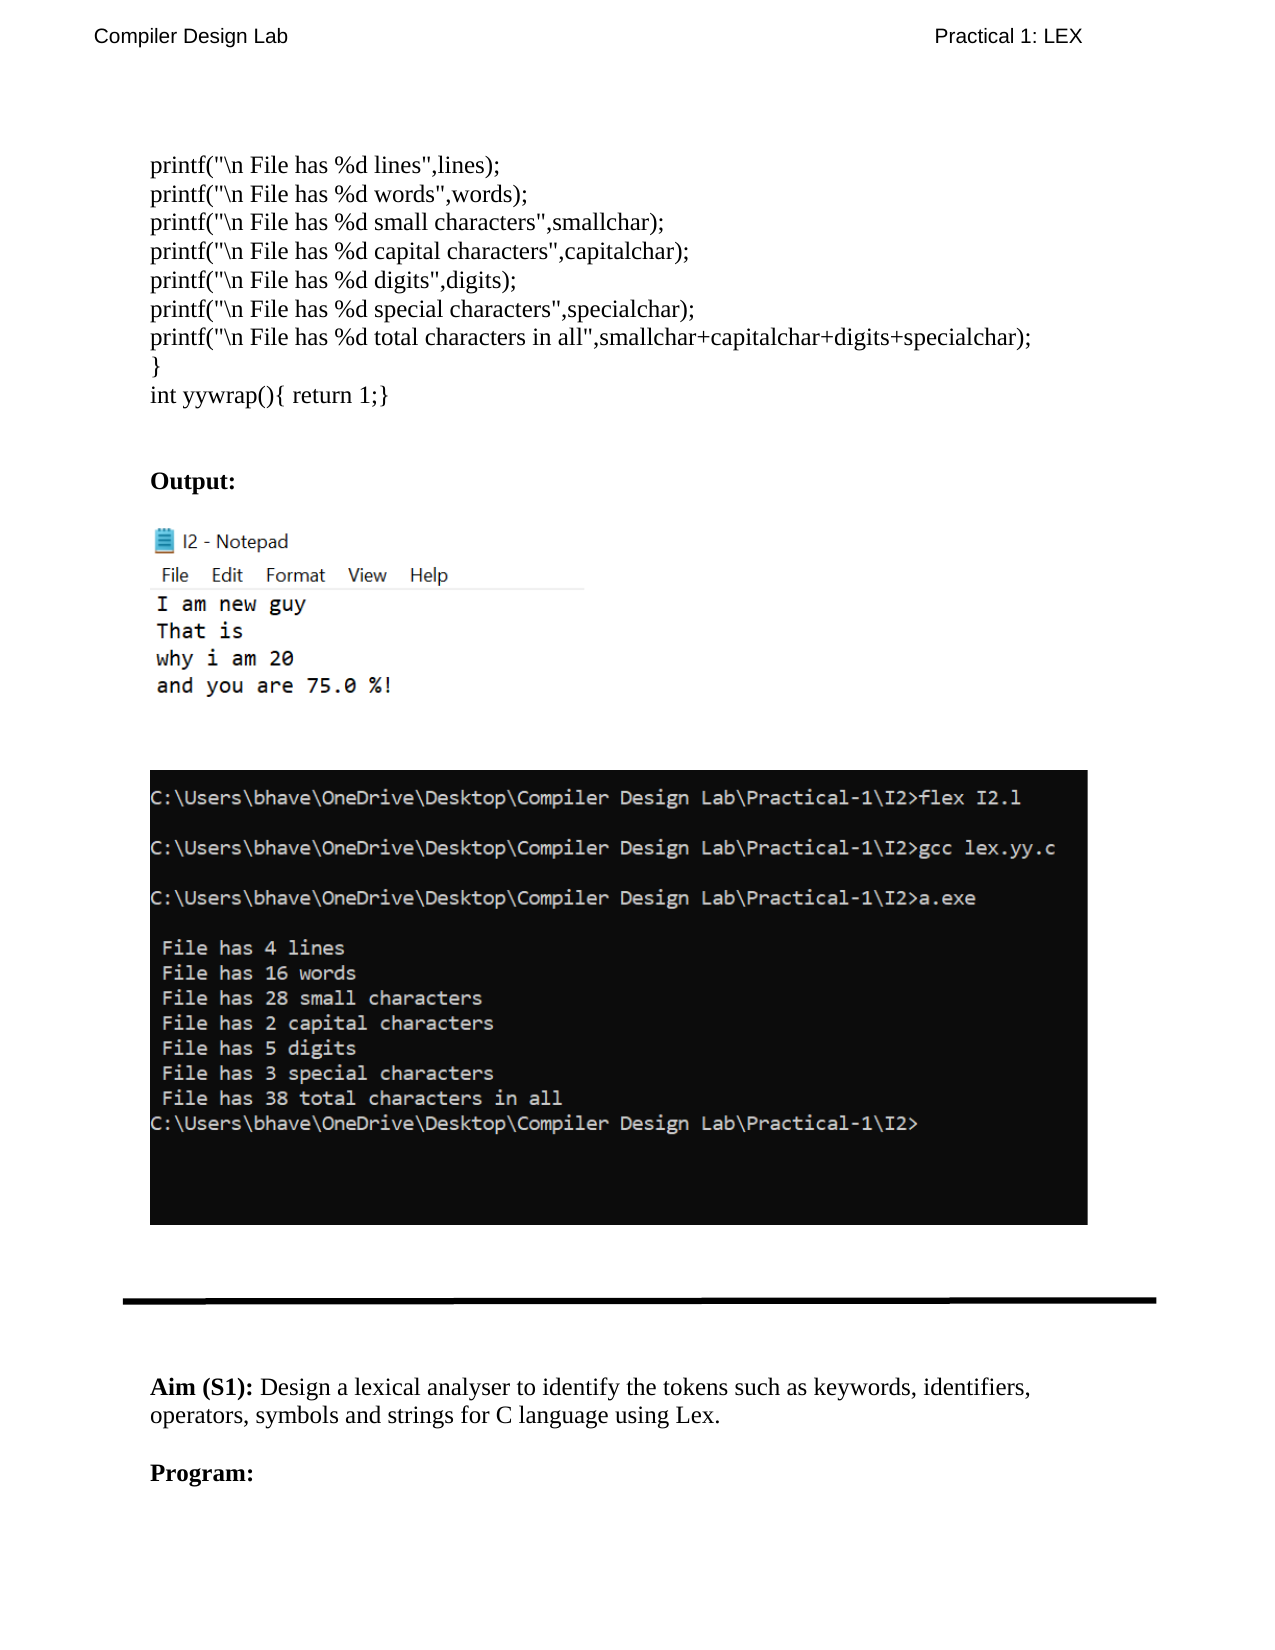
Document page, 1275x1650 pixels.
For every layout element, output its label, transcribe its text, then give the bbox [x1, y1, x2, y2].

picture [150, 770, 1088, 1225]
text printf("\n File has %d lines",lines); [150, 150, 1125, 179]
text int yywrap(){ return 1;} [150, 380, 1125, 409]
text printf("\n File has %d special characters",specialchar); [150, 294, 1125, 322]
text printf("\n File has %d digits",digits); [150, 265, 1125, 294]
text Aim (S1): Design a lexical analyser to identify the tokens such as keywords, identifiers, operators, symbols and strings for C language using Lex. [150, 1372, 1125, 1429]
picture [150, 523, 585, 742]
text Program: [150, 1458, 1125, 1487]
text } [150, 351, 1125, 380]
text Output: [150, 466, 1125, 495]
text printf("\n File has %d words",words); [150, 179, 1125, 207]
text printf("\n File has %d small characters",smallchar); [150, 207, 1125, 236]
text printf("\n File has %d total characters in all",smallchar+capitalchar+digits+specialchar); [150, 322, 1125, 351]
text printf("\n File has %d capital characters",capitalchar); [150, 236, 1125, 265]
